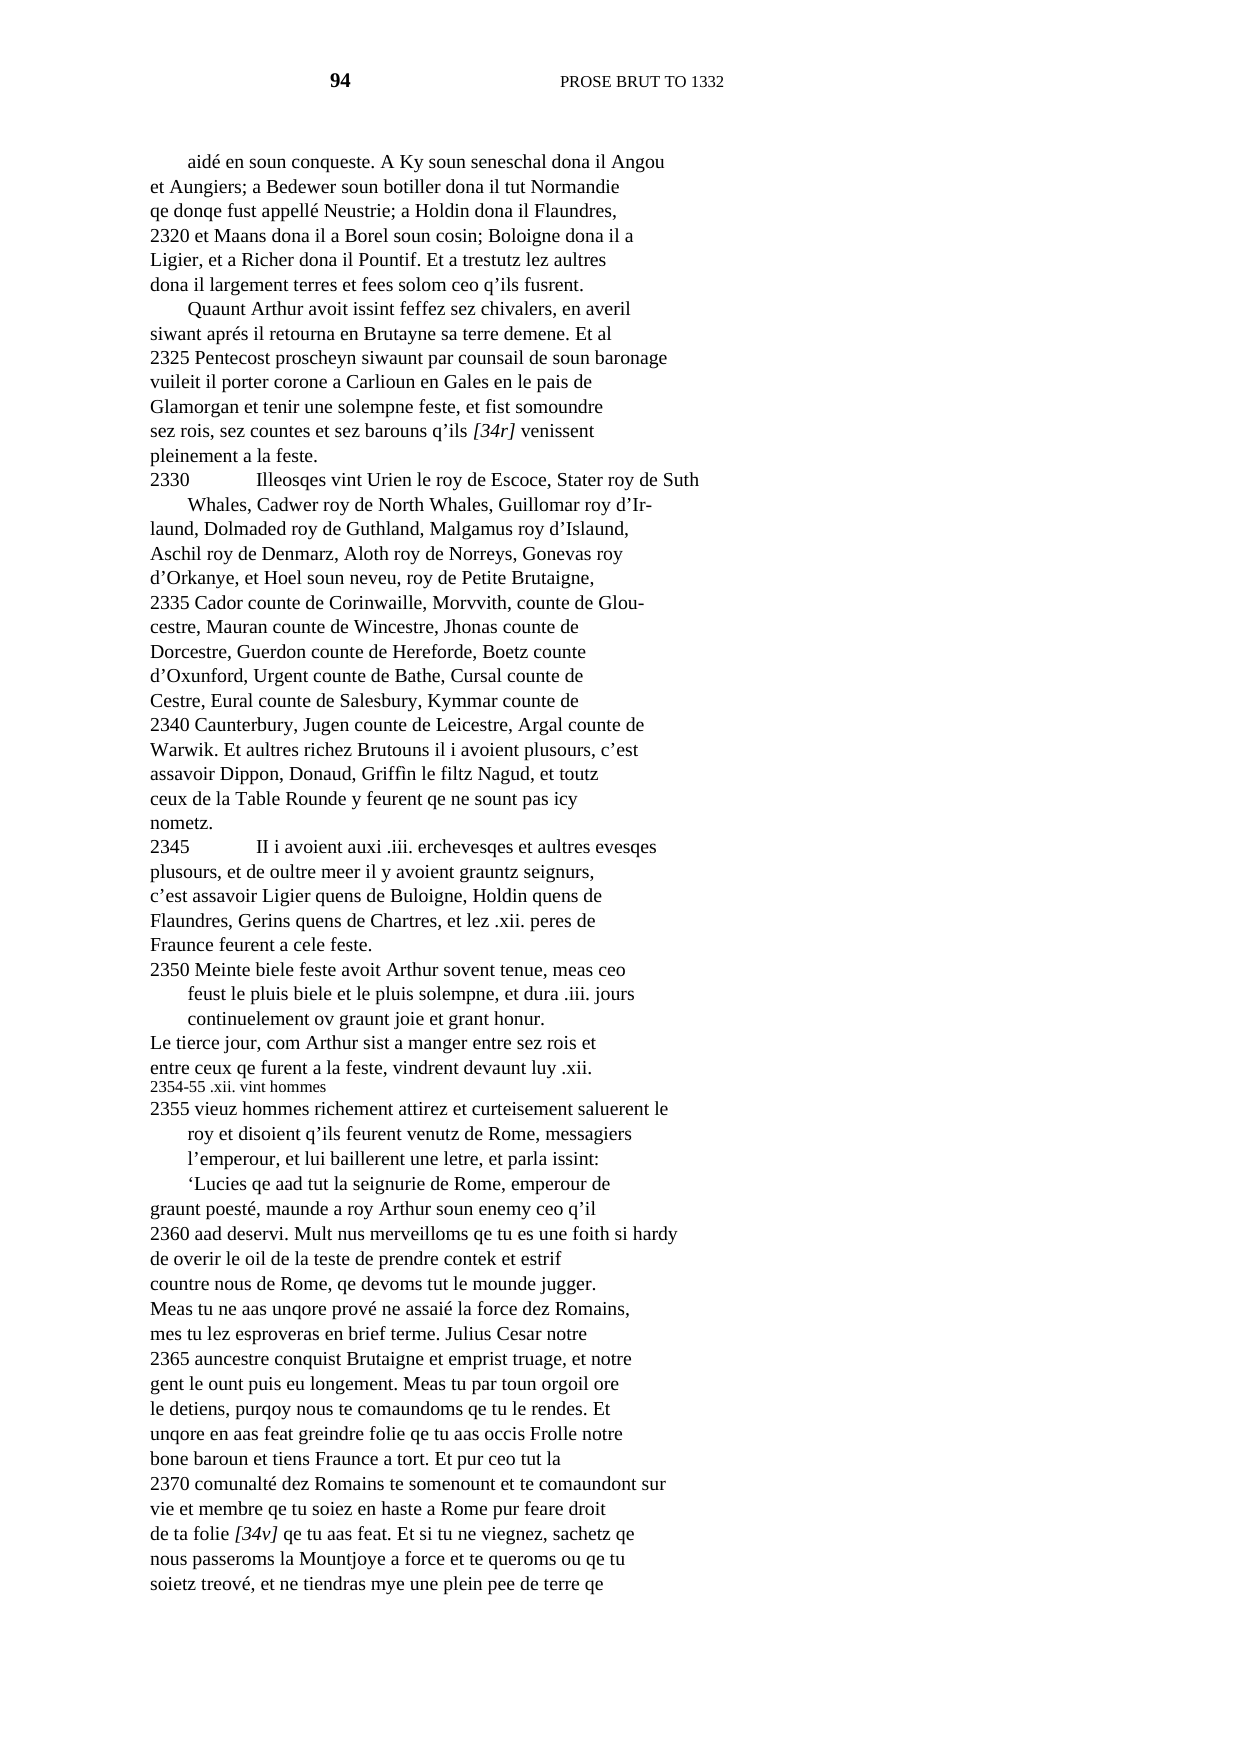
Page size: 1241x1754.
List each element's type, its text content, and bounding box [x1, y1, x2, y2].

text 2355 vieuz hommes richement attirez et curteisement saluerent le roy et disoient q’ils feurent venutz de Rome, messagiers l’emperour, et lui baillerent une letre, et parla issint: [150, 1096, 1090, 1171]
text plusours, et de oultre meer il y avoient grauntz seignurs, c’est assavoir Ligier quens de Buloigne, Holdin quens de Flaundres, Gerins quens de Chartres, et lez .xii. peres de Fraunce feurent a cele feste. [150, 859, 1090, 957]
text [150, 1171, 1090, 1596]
text 2354-55 .xii. vint hommes [150, 1079, 1090, 1096]
text aidé en soun conqueste. A Ky soun seneschal dona il Angou et Aungiers; a Bedewer soun botiller dona il tut Normandie qe donqe fust appellé Neustrie; a Holdin dona il Flaundres, 2320 et Maans dona il a Borel soun cosin; Boloigne dona il a Ligier, et a Richer dona il Pountif. Et a trestutz lez aultres dona il largement terres et fees solom ceo q’ils fusrent. [150, 149, 1090, 296]
text Whales, Cadwer roy de North Whales, Guillomar roy d’Ir- laund, Dolmaded roy de Guthland, Malgamus roy d’Islaund, Aschil roy de Denmarz, Aloth roy de Norreys, Gonevas roy d’Orkanye, et Hoel soun neveu, roy de Petite Brutaigne, 2335 Cador counte de Corinwaille, Morvvith, counte de Glou- cestre, Mauran counte de Wincestre, Jhonas counte de Dorcestre, Guerdon counte de Hereforde, Boetz counte d’Oxunford, Urgent counte de Bathe, Cursal counte de Cestre, Eural counte de Salesbury, Kymmar counte de 2340 Caunterbury, Jugen counte de Leicestre, Argal counte de Warwik. Et aultres richez Brutouns il i avoient plusours, c’est assavoir Dippon, Donaud, Griffìn le filtz Nagud, et toutz ceux de la Table Rounde y feurent qe ne sount pas icy nometz. [150, 492, 1090, 834]
text Quaunt Arthur avoit issint feffez sez chivalers, en averil siwant aprés il retourna en Brutayne sa terre demene. Et al 2325 Pentecost proscheyn siwaunt par counsail de soun baronage vuileit il porter corone a Carlioun en Gales en le pais de Glamorgan et tenir une solempne feste, et fist somoundre sez rois, sez countes et sez barouns q’ils [34r] venissent pleinement a la feste. [150, 296, 1090, 467]
text Le tierce jour, com Arthur sist a manger entre sez rois et entre ceux qe furent a la feste, vindrent devaunt luy .xii. [150, 1030, 1090, 1079]
text 2330 Illeosqes vint Urien le roy de Escoce, Stater roy de Suth [150, 467, 1090, 492]
text 2345 II i avoient auxi .iii. erchevesqes et aultres evesqes [150, 834, 1090, 859]
text 2350 Meinte biele feste avoit Arthur sovent tenue, meas ceo feust le pluis biele et le pluis solempne, et dura .iii. jours continuelement ov graunt joie et grant honur. [150, 957, 1090, 1030]
